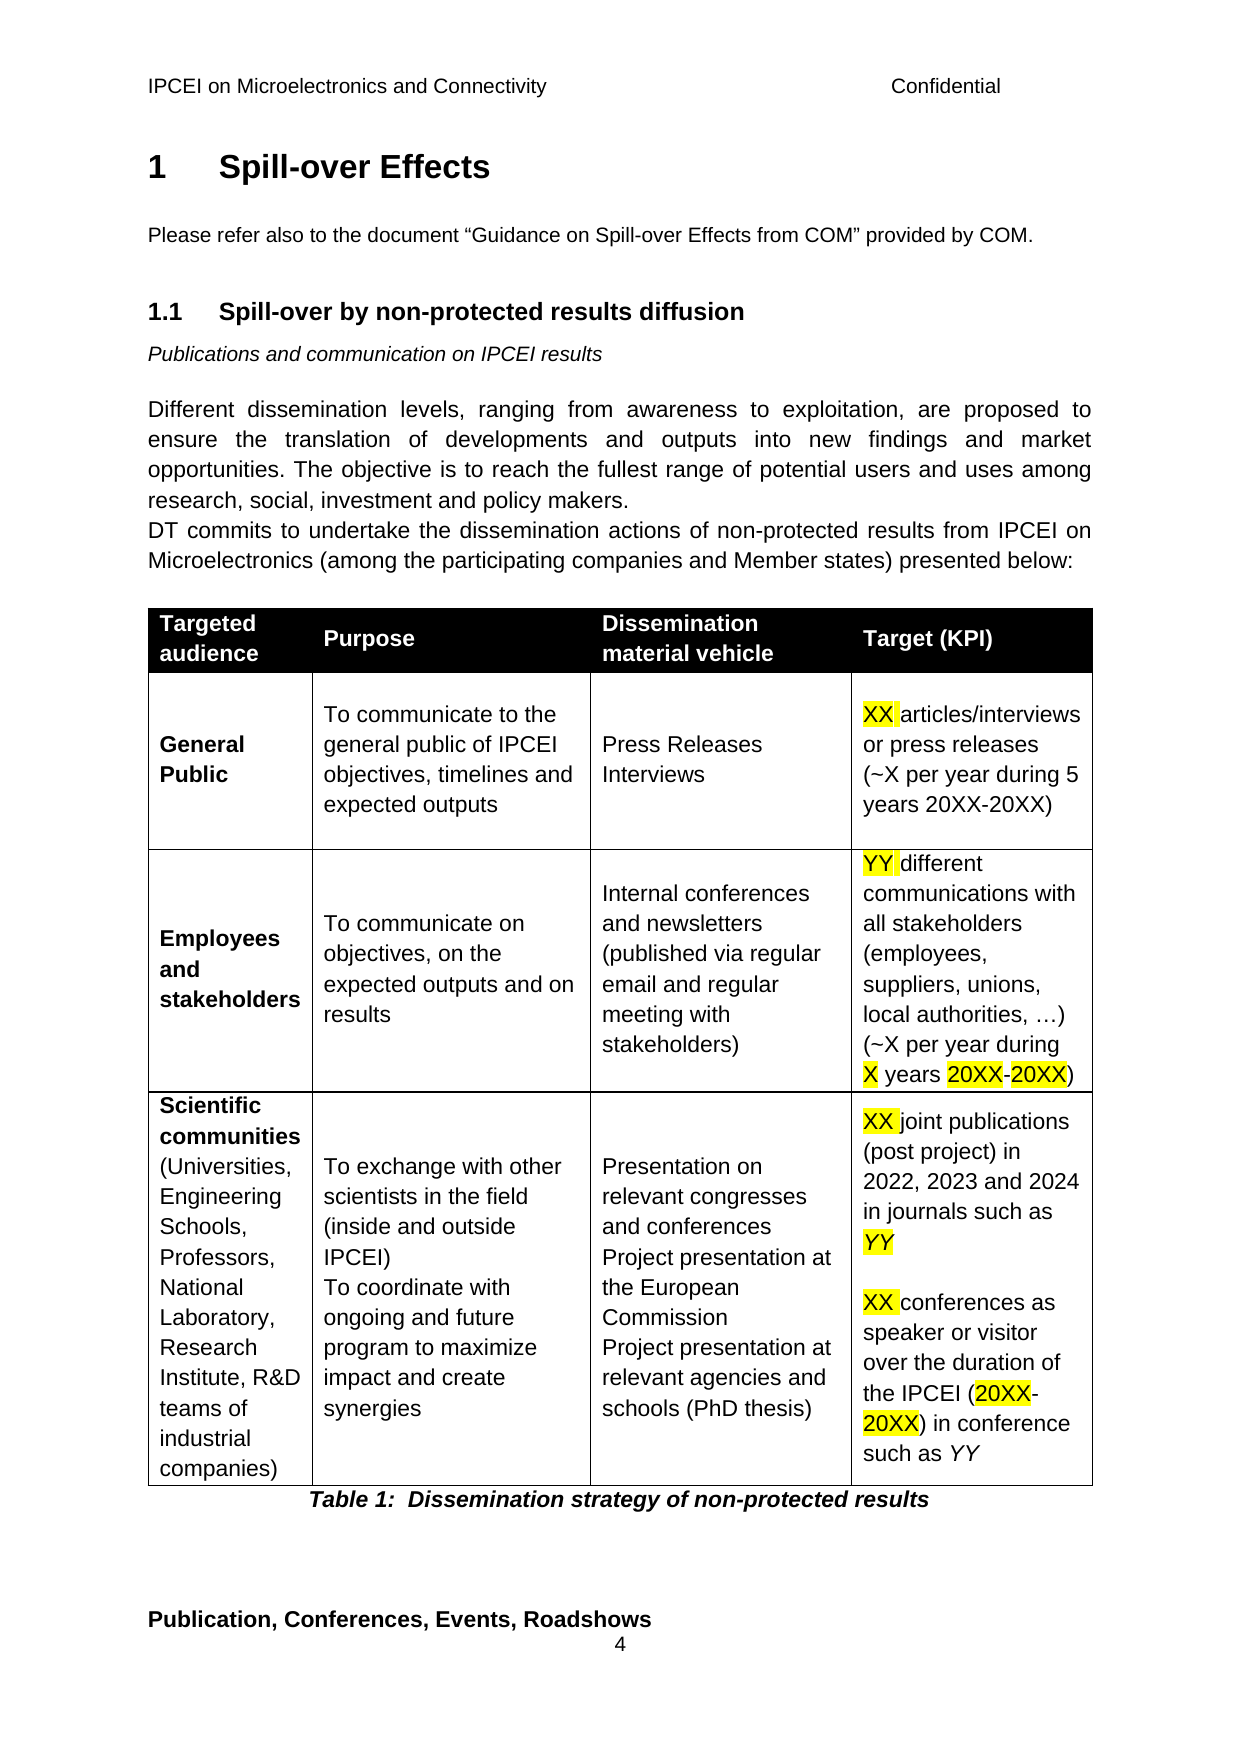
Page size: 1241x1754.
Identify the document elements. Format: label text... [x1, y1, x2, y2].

table_cell Internal conferences and newsletters (published via regular email and regular meeting with stakeholders) [591, 850, 851, 1091]
table_header Target (KPI) [852, 609, 1092, 672]
table_cell General Public [149, 673, 312, 849]
table_header Purpose [313, 609, 590, 672]
table_cell Press Releases Interviews [591, 673, 851, 849]
text Different dissemination levels, ranging from awareness to exploitation, are proposed to ensure the translation of developments and outputs into new findings and market opportunities. The objective is to reach the fullest range of potential users and uses among research, social, investment and policy makers. [148, 396, 1093, 513]
text DT commits to undertake the dissemination actions of non-protected results from IPCEI on Microelectronics (among the participating companies and Member states) presented below: [148, 517, 1093, 573]
table_cell To communicate on objectives, on the expected outputs and on results [313, 850, 590, 1091]
table_cell XX joint publications (post project) in 2022, 2023 and 2024 in journals such as YY XX conferences as speaker or visitor over the duration of the IPCEI (20XX-20XX) in conference such as YY [852, 1093, 1092, 1485]
table_cell XX articles/interviews or press releases (~X per year during 5 years 20XX-20XX) [852, 673, 1092, 849]
text Spill-over Effects [148, 148, 1093, 186]
table_header Dissemination material vehicle [591, 609, 851, 672]
table_cell Employees and stakeholders [149, 850, 312, 1091]
table_cell Scientific communities (Universities, Engineering Schools, Professors, National Laboratory, Research Institute, R&D teams of industrial companies) [149, 1093, 312, 1485]
table_cell To exchange with other scientists in the field (inside and outside IPCEI) To coordinate with ongoing and future program to maximize impact and create synergies [313, 1093, 590, 1485]
table_cell To communicate to the general public of IPCEI objectives, timelines and expected outputs [313, 673, 590, 849]
table_header Targeted audience [149, 609, 312, 672]
table_cell YY different communications with all stakeholders (employees, suppliers, unions, local authorities, …) (~X per year during X years 20XX-20XX) [852, 850, 1092, 1091]
text Spill-over by non-protected results diffusion [148, 296, 1093, 325]
table_cell Presentation on relevant congresses and conferences Project presentation at the European Commission Project presentation at relevant agencies and schools (PhD thesis) [591, 1093, 851, 1485]
text Publication, Conferences, Events, Roadshows [148, 1606, 1093, 1632]
text Please refer also to the document “Guidance on Spill-over Effects from COM” provided by COM. [148, 219, 1093, 248]
text Publications and communication on IPCEI results [148, 338, 1093, 367]
